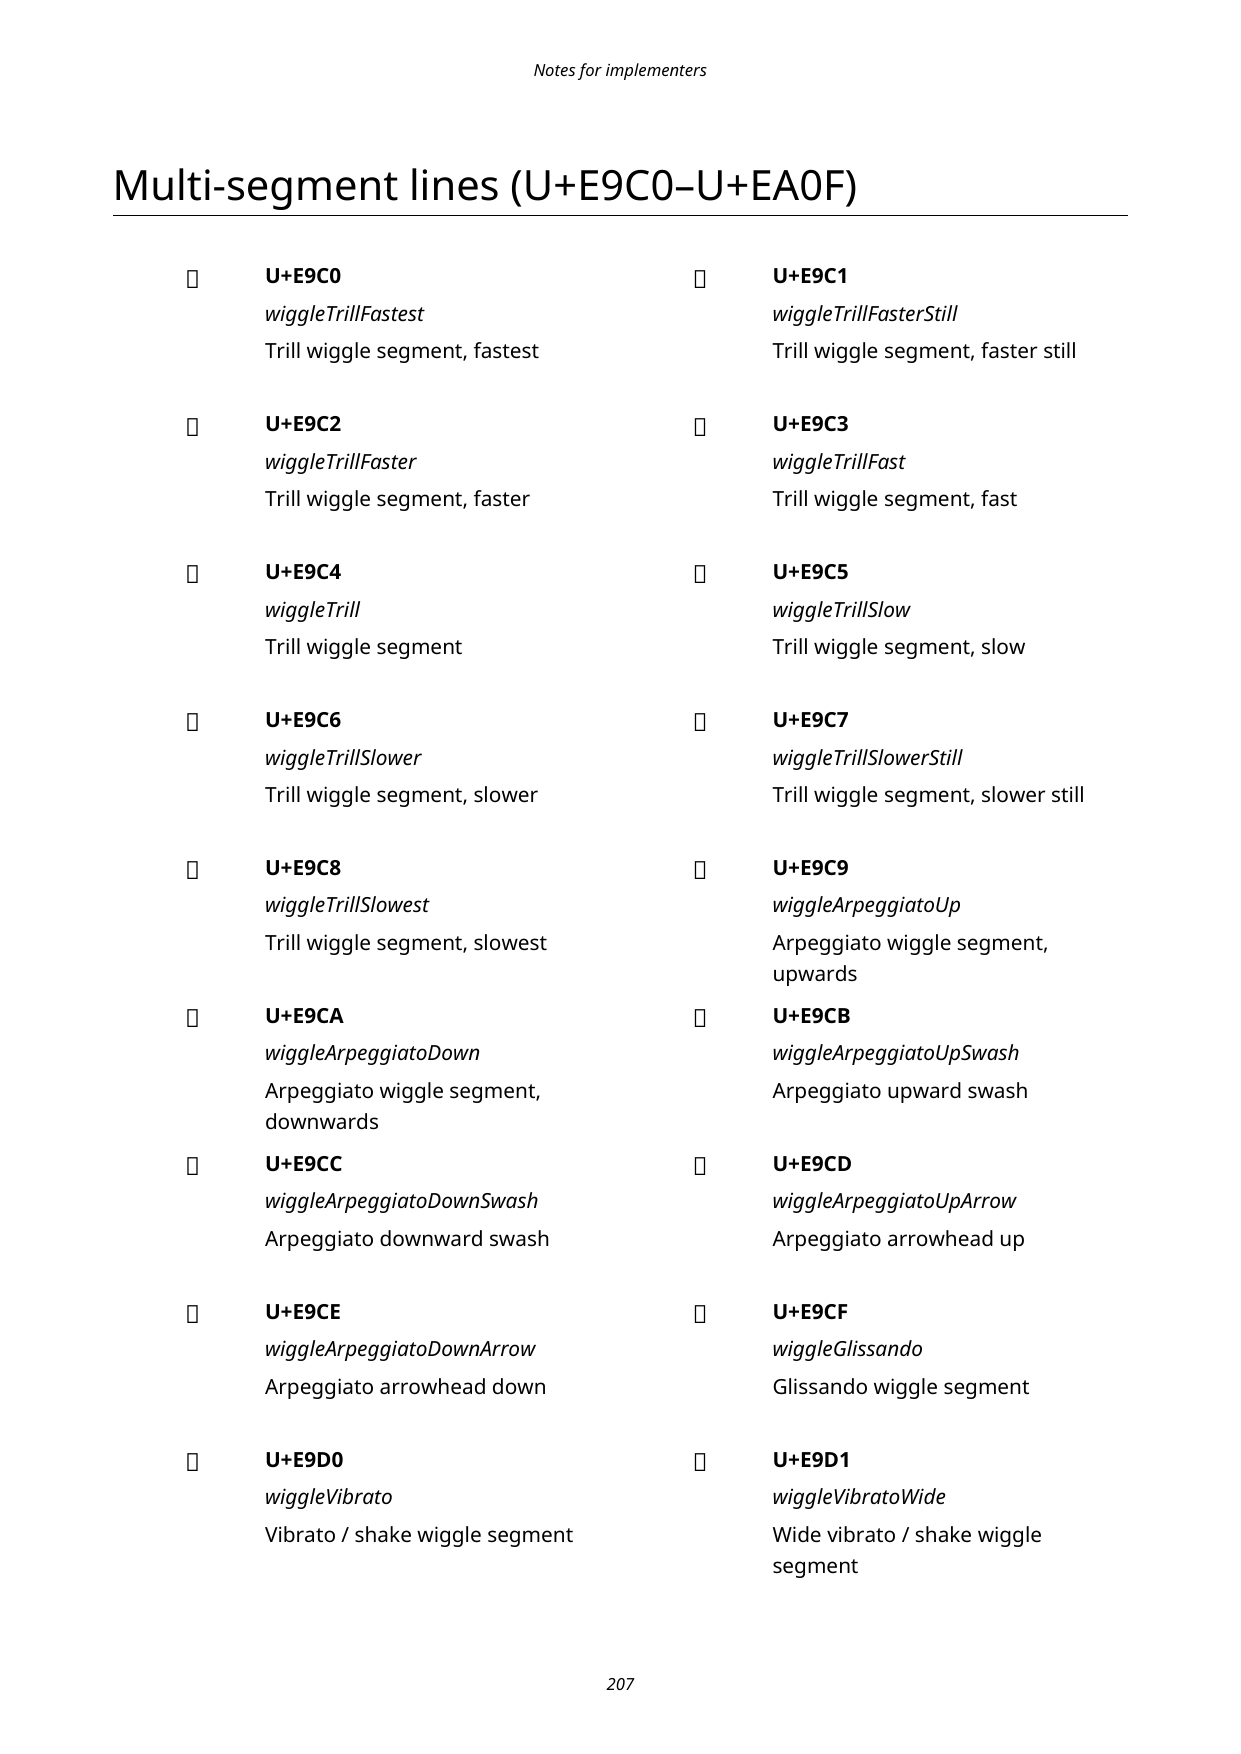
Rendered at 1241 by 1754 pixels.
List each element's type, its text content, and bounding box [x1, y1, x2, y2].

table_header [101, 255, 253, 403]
subtitle Multi-segment lines (U+E9C0–U+EA0F) [112, 156, 1128, 216]
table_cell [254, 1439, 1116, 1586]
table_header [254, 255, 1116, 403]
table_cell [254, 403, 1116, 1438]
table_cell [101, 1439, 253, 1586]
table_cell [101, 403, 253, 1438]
